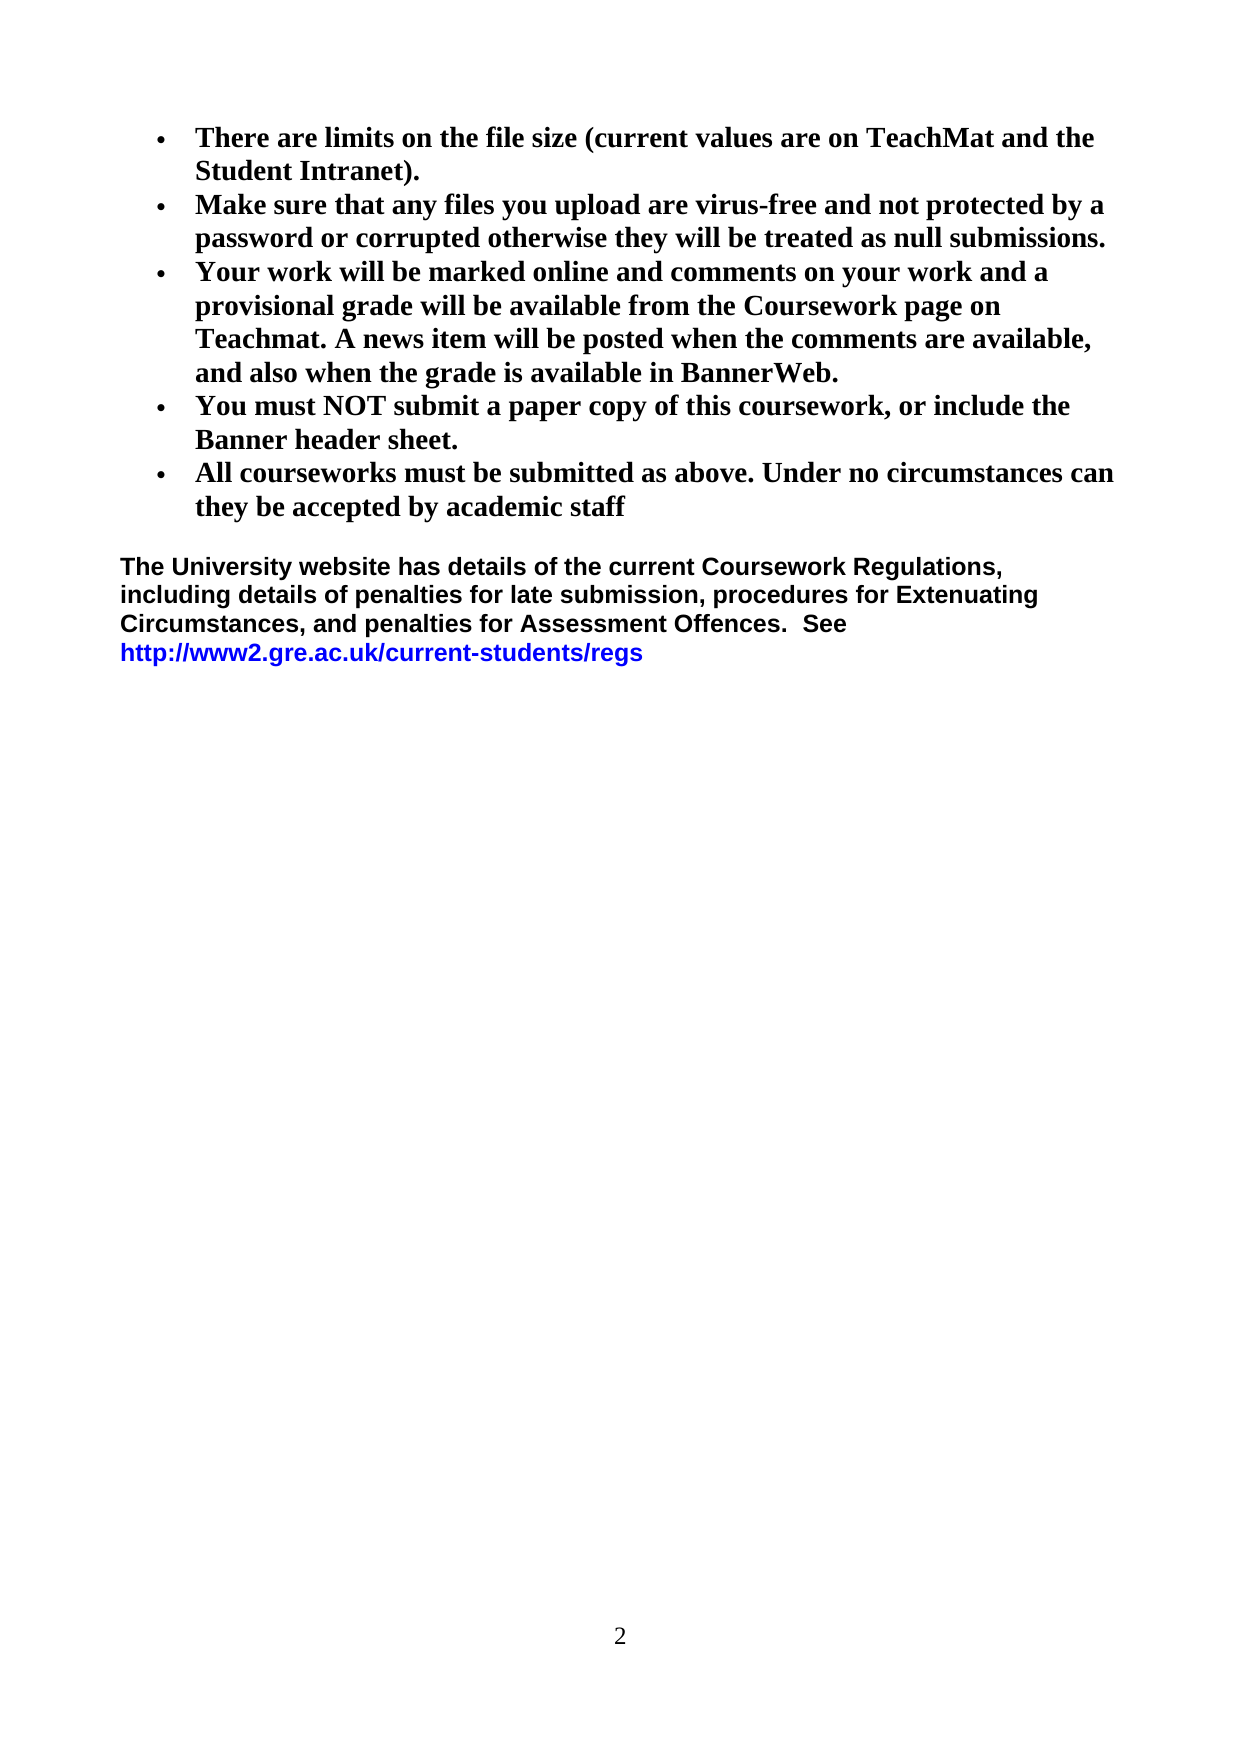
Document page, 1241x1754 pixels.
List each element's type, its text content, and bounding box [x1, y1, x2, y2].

subtitle Your work will be marked online and comments on your work and a provisional grade will be available from the Coursework page on Teachmat. A news item will be posted when the comments are available, and also when the grade is available in BannerWeb. [157, 254, 1120, 388]
subtitle All courseworks must be submitted as above. Under no circumstances can they be accepted by academic staff [157, 455, 1120, 522]
text The University website has details of the current Coursework Regulations, including details of penalties for late submission, procedures for Extenuating Circumstances, and penalties for Assessment Offences. See http://www2.gre.ac.uk/current-students/regs [120, 552, 1120, 667]
subtitle Make sure that any files you upload are virus-free and not protected by a password or corrupted otherwise they will be treated as null submissions. [157, 187, 1120, 254]
subtitle You must NOT submit a paper copy of this coursework, or include the Banner header sheet. [157, 388, 1120, 455]
subtitle There are limits on the file size (current values are on TeachMat and the Student Intranet). [157, 120, 1120, 187]
